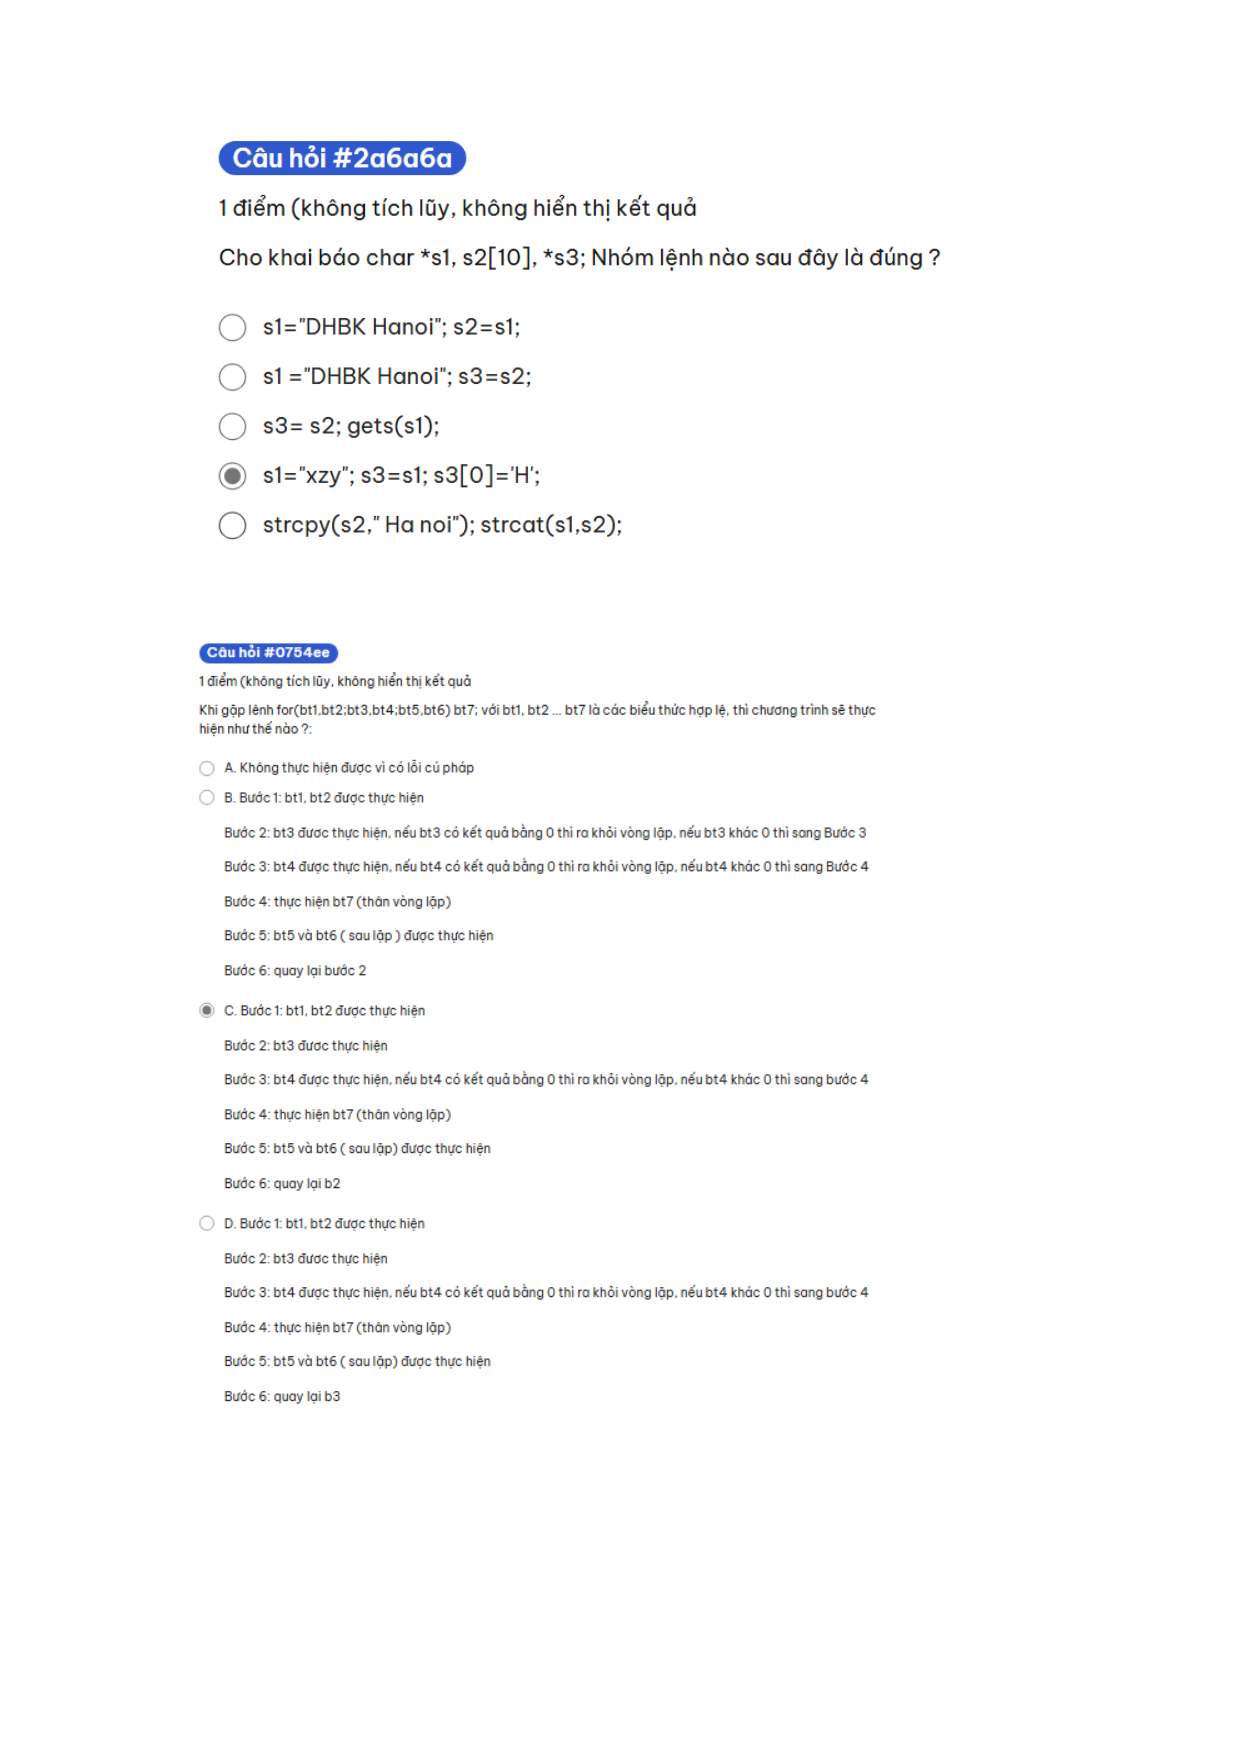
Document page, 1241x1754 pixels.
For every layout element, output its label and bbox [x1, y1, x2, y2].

picture [177, 626, 996, 1415]
picture [177, 118, 1123, 605]
